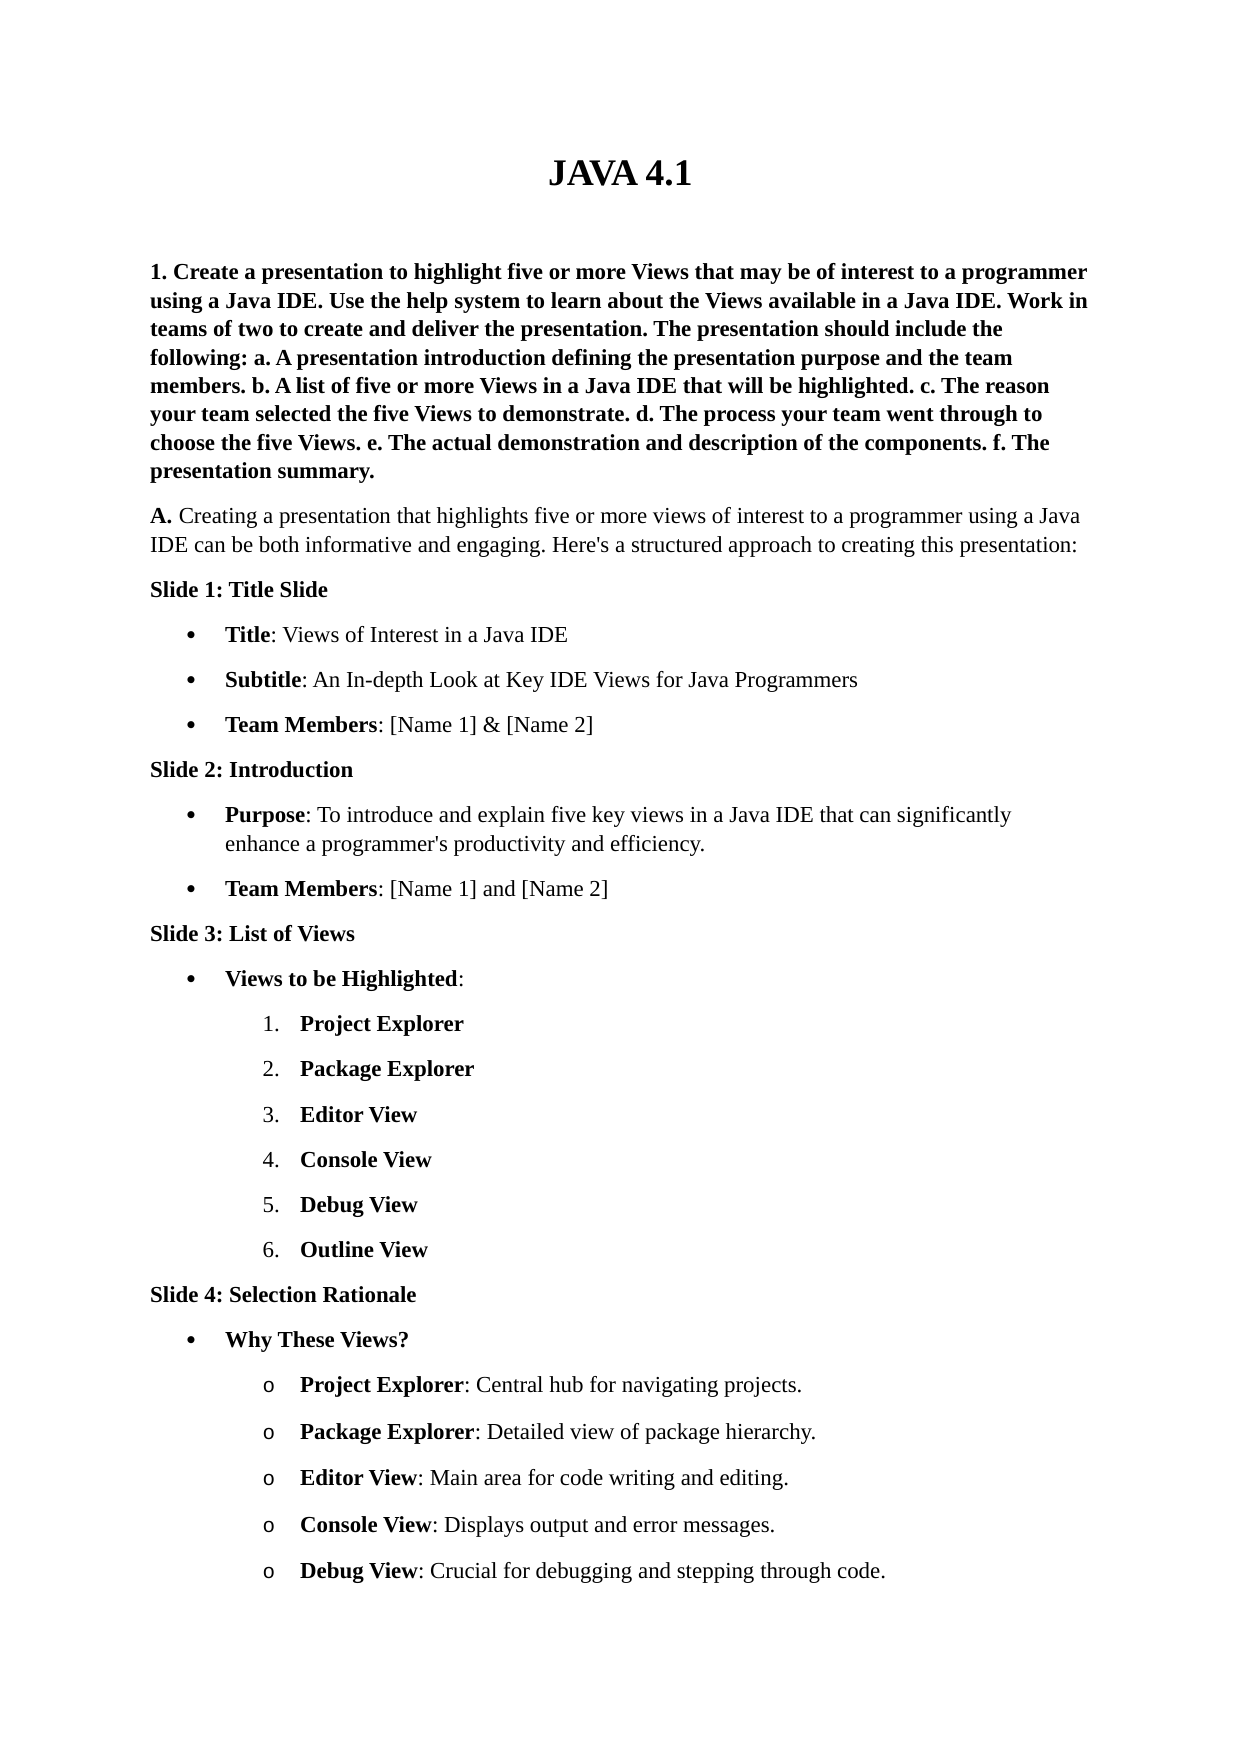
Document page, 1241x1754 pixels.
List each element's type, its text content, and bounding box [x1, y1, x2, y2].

text Slide 4: Selection Rationale [150, 1281, 1090, 1307]
list Purpose: To introduce and explain five key views in a Java IDE that can significantly enhance a programmer's productivity and efficiency. [187, 802, 1090, 856]
list Debug View [262, 1191, 1090, 1217]
list Editor View [262, 1101, 1090, 1127]
list Team Members: [Name 1] & [Name 2] [187, 711, 1090, 738]
list Console View: Displays output and error messages. [262, 1511, 1090, 1538]
list Project Explorer: Central hub for navigating projects. [262, 1371, 1090, 1399]
list Console View [262, 1146, 1090, 1172]
list Outline View [262, 1236, 1090, 1262]
list Project Explorer [262, 1010, 1090, 1037]
list Team Members: [Name 1] and [Name 2] [187, 875, 1090, 901]
list Subtitle: An In-depth Look at Key IDE Views for Java Programmers [187, 666, 1090, 693]
text A. Creating a presentation that highlights five or more views of interest to a programmer using a Java IDE can be both informative and engaging. Here's a structured approach to creating this presentation: [150, 502, 1090, 557]
list Package Explorer: Detailed view of package hierarchy. [262, 1418, 1090, 1445]
text Slide 3: List of Views [150, 920, 1090, 947]
list Editor View: Main area for code writing and editing. [262, 1464, 1090, 1492]
list Package Explorer [262, 1056, 1090, 1082]
text JAVA 4.1 [150, 150, 1090, 193]
text Slide 1: Title Slide [150, 576, 1090, 602]
text 1. Create a presentation to highlight five or more Views that may be of interest to a programmer using a Java IDE. Use the help system to learn about the Views available in a Java IDE. Work in teams of two to create and deliver the presentation. The presentation should include the following: a. A presentation introduction defining the presentation purpose and the team members. b. A list of five or more Views in a Java IDE that will be highlighted. c. The reason your team selected the five Views to demonstrate. d. The process your team went through to choose the five Views. e. The actual demonstration and description of the components. f. The presentation summary. [150, 258, 1090, 484]
list Why These Views? [187, 1326, 1090, 1352]
list Debug View: Crucial for debugging and stepping through code. [262, 1557, 1090, 1585]
text Slide 2: Introduction [150, 756, 1090, 783]
list Title: Views of Interest in a Java IDE [187, 621, 1090, 647]
list Views to be Highlighted: [187, 965, 1090, 992]
